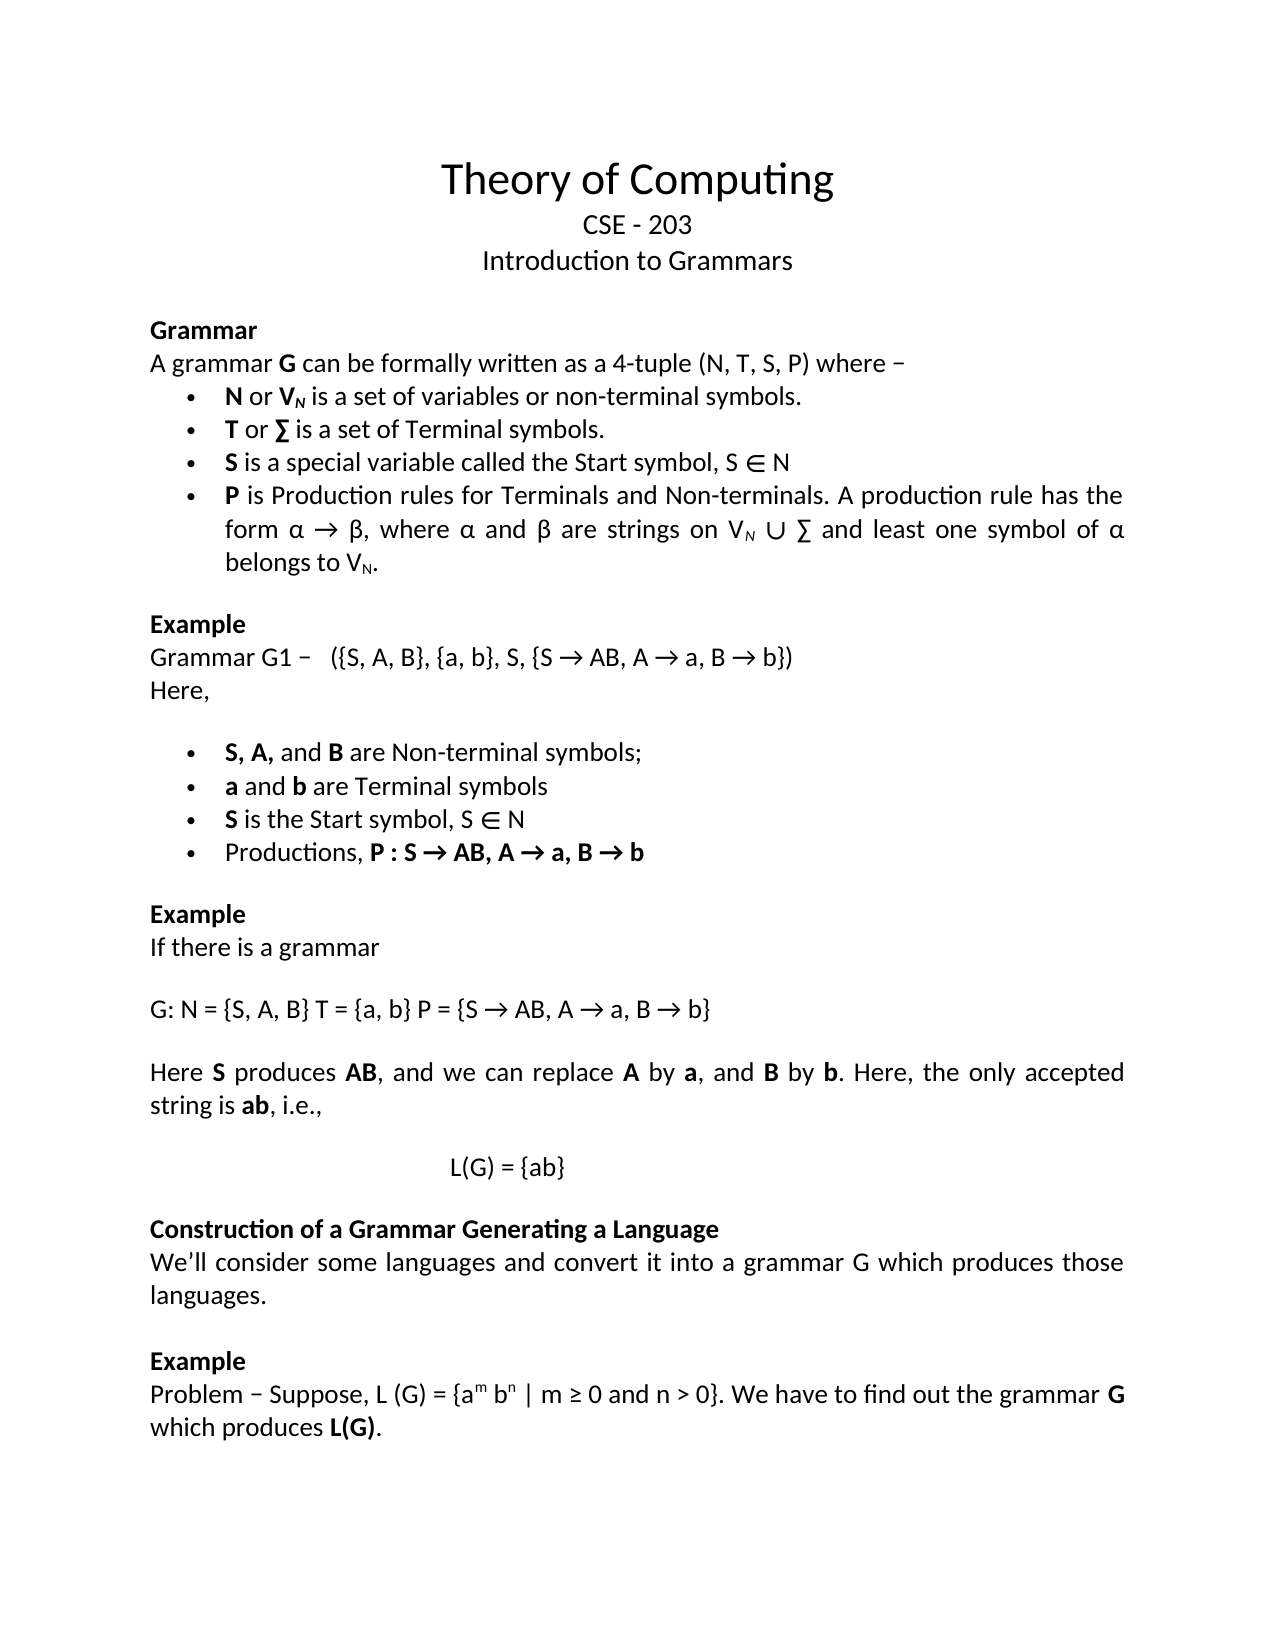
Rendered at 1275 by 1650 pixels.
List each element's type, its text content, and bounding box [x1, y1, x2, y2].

text Problem − Suppose, L (G) = {am bn | m ≥ 0 and n > 0}. We have to find out the grammar G which produces L(G). [150, 1377, 1125, 1443]
text Theory of Computing [150, 150, 1125, 206]
text Here, [150, 673, 1125, 706]
text CSE - 203 [150, 206, 1125, 242]
list S is a special variable called the Start symbol, S ∈ N [187, 445, 1125, 478]
list a and b are Terminal symbols [187, 769, 1125, 802]
text We’ll consider some languages and convert it into a grammar G which produces those languages. [150, 1245, 1125, 1311]
list S is the Start symbol, S ∈ N [187, 802, 1125, 835]
list N or VN is a set of variables or non-terminal symbols. [187, 379, 1125, 412]
text G: N = {S, A, B} T = {a, b} P = {S → AB, A → a, B → b} [150, 993, 1125, 1026]
text If there is a grammar [150, 931, 1125, 963]
subtitle Example [150, 1344, 1125, 1377]
text L(G) = {ab} [375, 1150, 1125, 1183]
list Productions, P : S → AB, A → a, B → b [187, 835, 1125, 868]
text Grammar [150, 313, 1125, 346]
text A grammar G can be formally written as a 4-tuple (N, T, S, P) where − [150, 346, 1125, 379]
text Introduction to Grammars [150, 242, 1125, 277]
subtitle Example [150, 897, 1125, 931]
subtitle Construction of a Grammar Generating a Language [150, 1212, 1125, 1245]
text Example [150, 607, 1125, 640]
list S, A, and B are Non-terminal symbols; [187, 736, 1125, 769]
text Here S produces AB, and we can replace A by a, and B by b. Here, the only accepted string is ab, i.e., [150, 1055, 1125, 1121]
list P is Production rules for Terminals and Non-terminals. A production rule has the form α → β, where α and β are strings on VN ∪ ∑ and least one symbol of α belongs to VN. [187, 478, 1125, 578]
list T or ∑ is a set of Terminal symbols. [187, 412, 1125, 445]
text Grammar G1 − ({S, A, B}, {a, b}, S, {S → AB, A → a, B → b}) [150, 640, 1125, 673]
